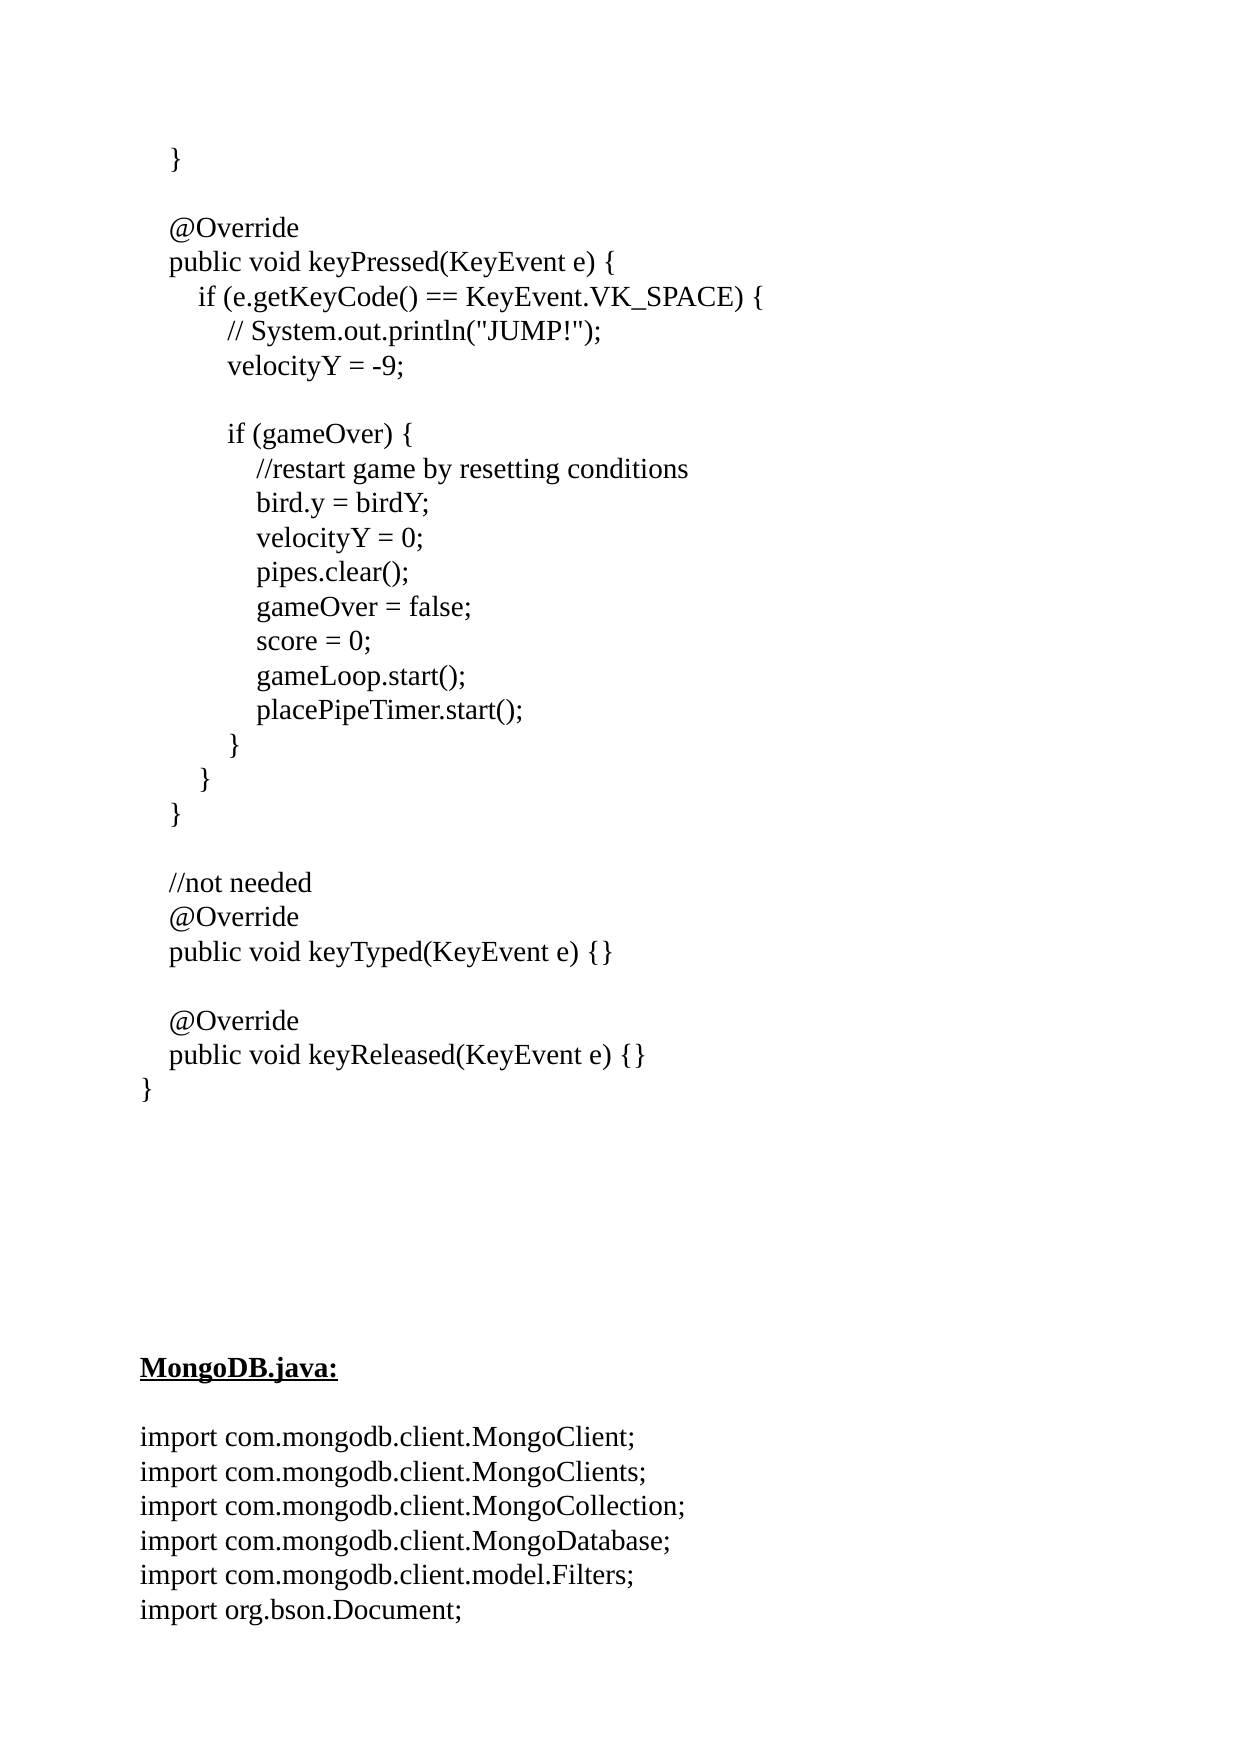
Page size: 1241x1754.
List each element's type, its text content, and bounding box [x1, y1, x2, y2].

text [139, 141, 1101, 1105]
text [139, 1419, 1101, 1626]
text MongoDB.java: [139, 1350, 1101, 1383]
